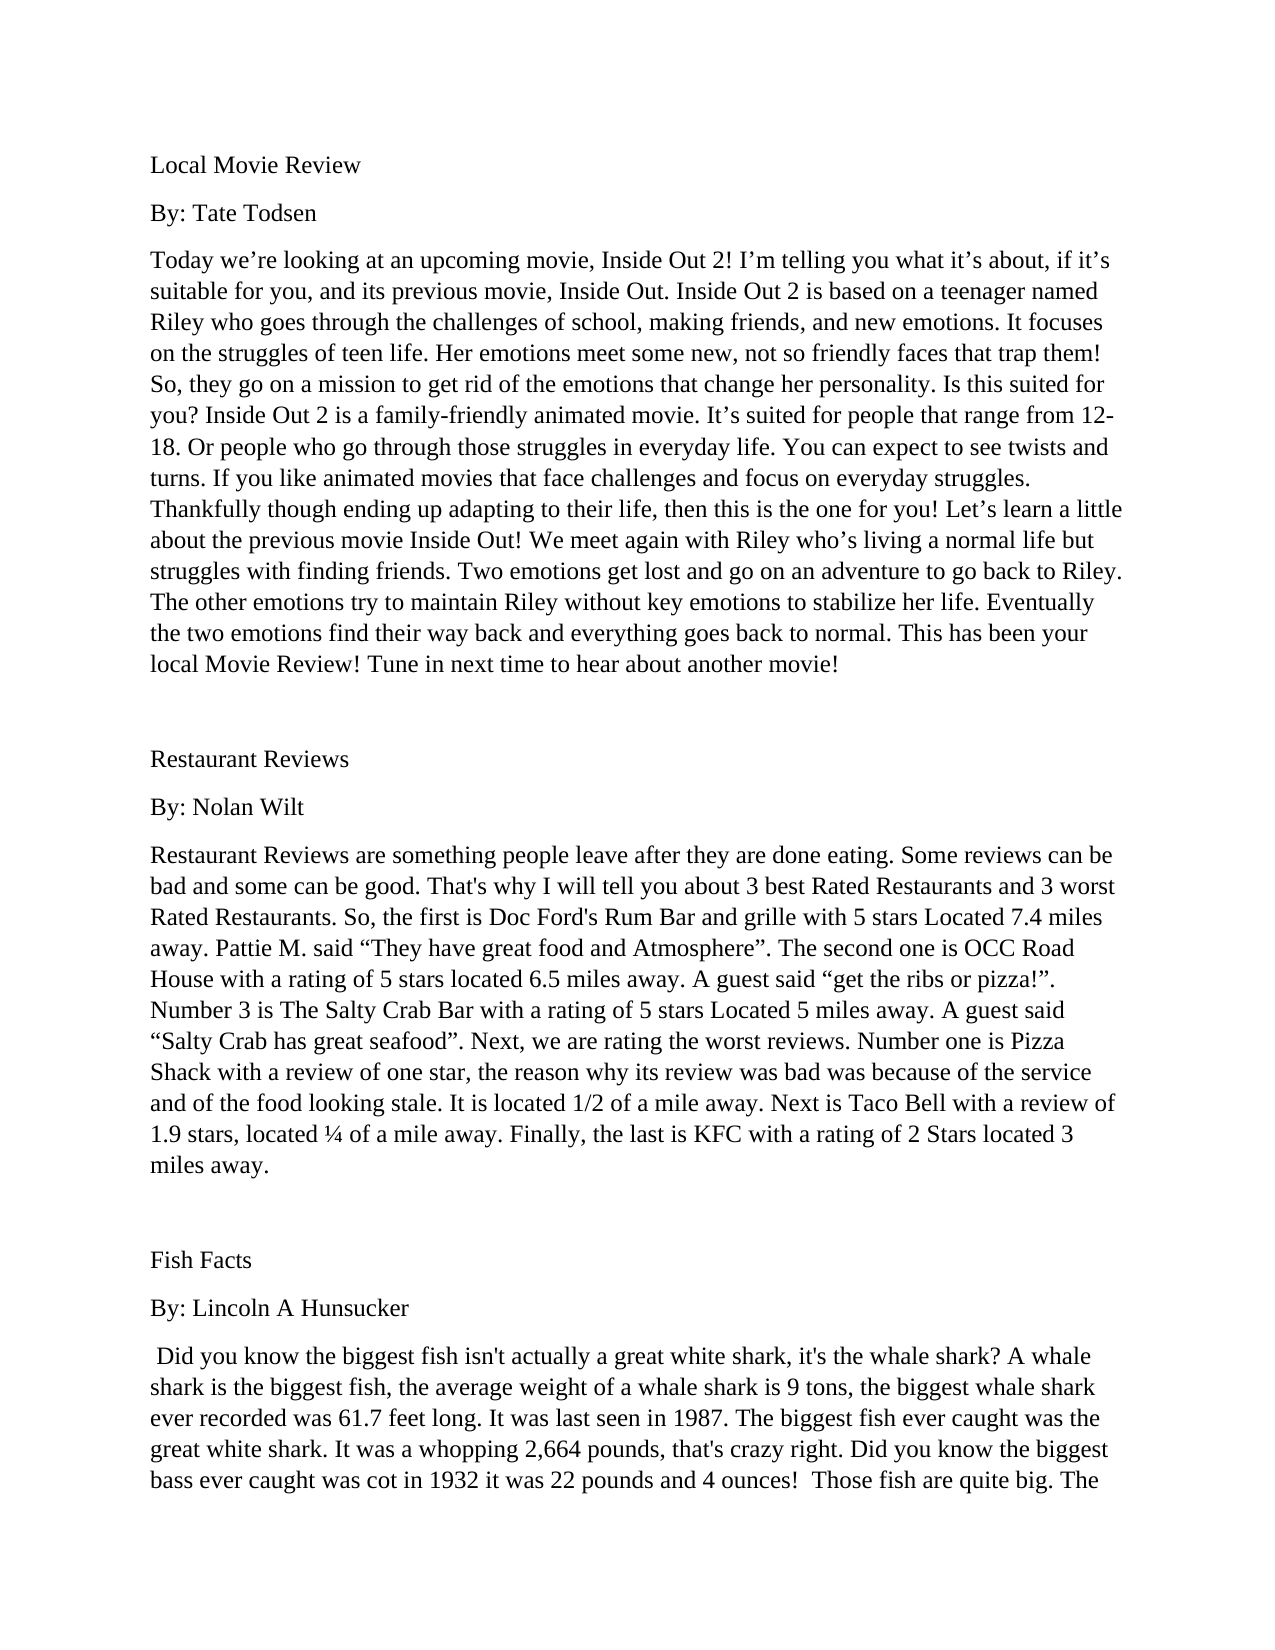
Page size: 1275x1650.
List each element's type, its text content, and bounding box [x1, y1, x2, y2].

text By: Nolan Wilt [150, 792, 1125, 821]
text Today we’re looking at an upcoming movie, Inside Out 2! I’m telling you what it’s about, if it’s suitable for you, and its previous movie, Inside Out. Inside Out 2 is based on a teenager named Riley who goes through the challenges of school, making friends, and new emotions. It focuses on the struggles of teen life. Her emotions meet some new, not so friendly faces that trap them! So, they go on a mission to get rid of the emotions that change her personality. Is this suited for you? Inside Out 2 is a family-friendly animated movie. It’s suited for people that range from 12-18. Or people who go through those struggles in everyday life. You can expect to see twists and turns. If you like animated movies that face challenges and focus on everyday struggles. Thankfully though ending up adapting to their life, then this is the one for you! Let’s learn a little about the previous movie Inside Out! We meet again with Riley who’s living a normal life but struggles with finding friends. Two emotions get lost and go on an adventure to go back to Riley. The other emotions try to maintain Riley without key emotions to stabilize her life. Eventually the two emotions find their way back and everything goes back to normal. This has been your local Movie Review! Tune in next time to hear about another movie! [150, 245, 1125, 678]
text By: Lincoln A Hunsucker [150, 1293, 1125, 1322]
text By: Tate Todsen [150, 198, 1125, 226]
text Restaurant Reviews are something people leave after they are done eating. Some reviews can be bad and some can be good. That's why I will tell you about 3 best Rated Restaurants and 3 worst Rated Restaurants. So, the first is Doc Ford's Rum Bar and grille with 5 stars Located 7.4 miles away. Pattie M. said “They have great food and Atmosphere”. The second one is OCC Road House with a rating of 5 stars located 6.5 miles away. A guest said “get the ribs or pizza!”. Number 3 is The Salty Crab Bar with a rating of 5 stars Located 5 miles away. A guest said “Salty Crab has great seafood”. Next, we are rating the worst reviews. Number one is Pizza Shack with a review of one star, the reason why its review was bad was because of the service and of the food looking stale. It is located 1/2 of a mile away. Next is Taco Bell with a review of 1.9 stars, located ¼ of a mile away. Finally, the last is KFC with a rating of 2 Stars located 3 miles away. [150, 840, 1125, 1179]
text Local Movie Review [150, 150, 1125, 179]
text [150, 1341, 1125, 1494]
text Fish Facts [150, 1246, 1125, 1274]
text Restaurant Reviews [150, 744, 1125, 773]
